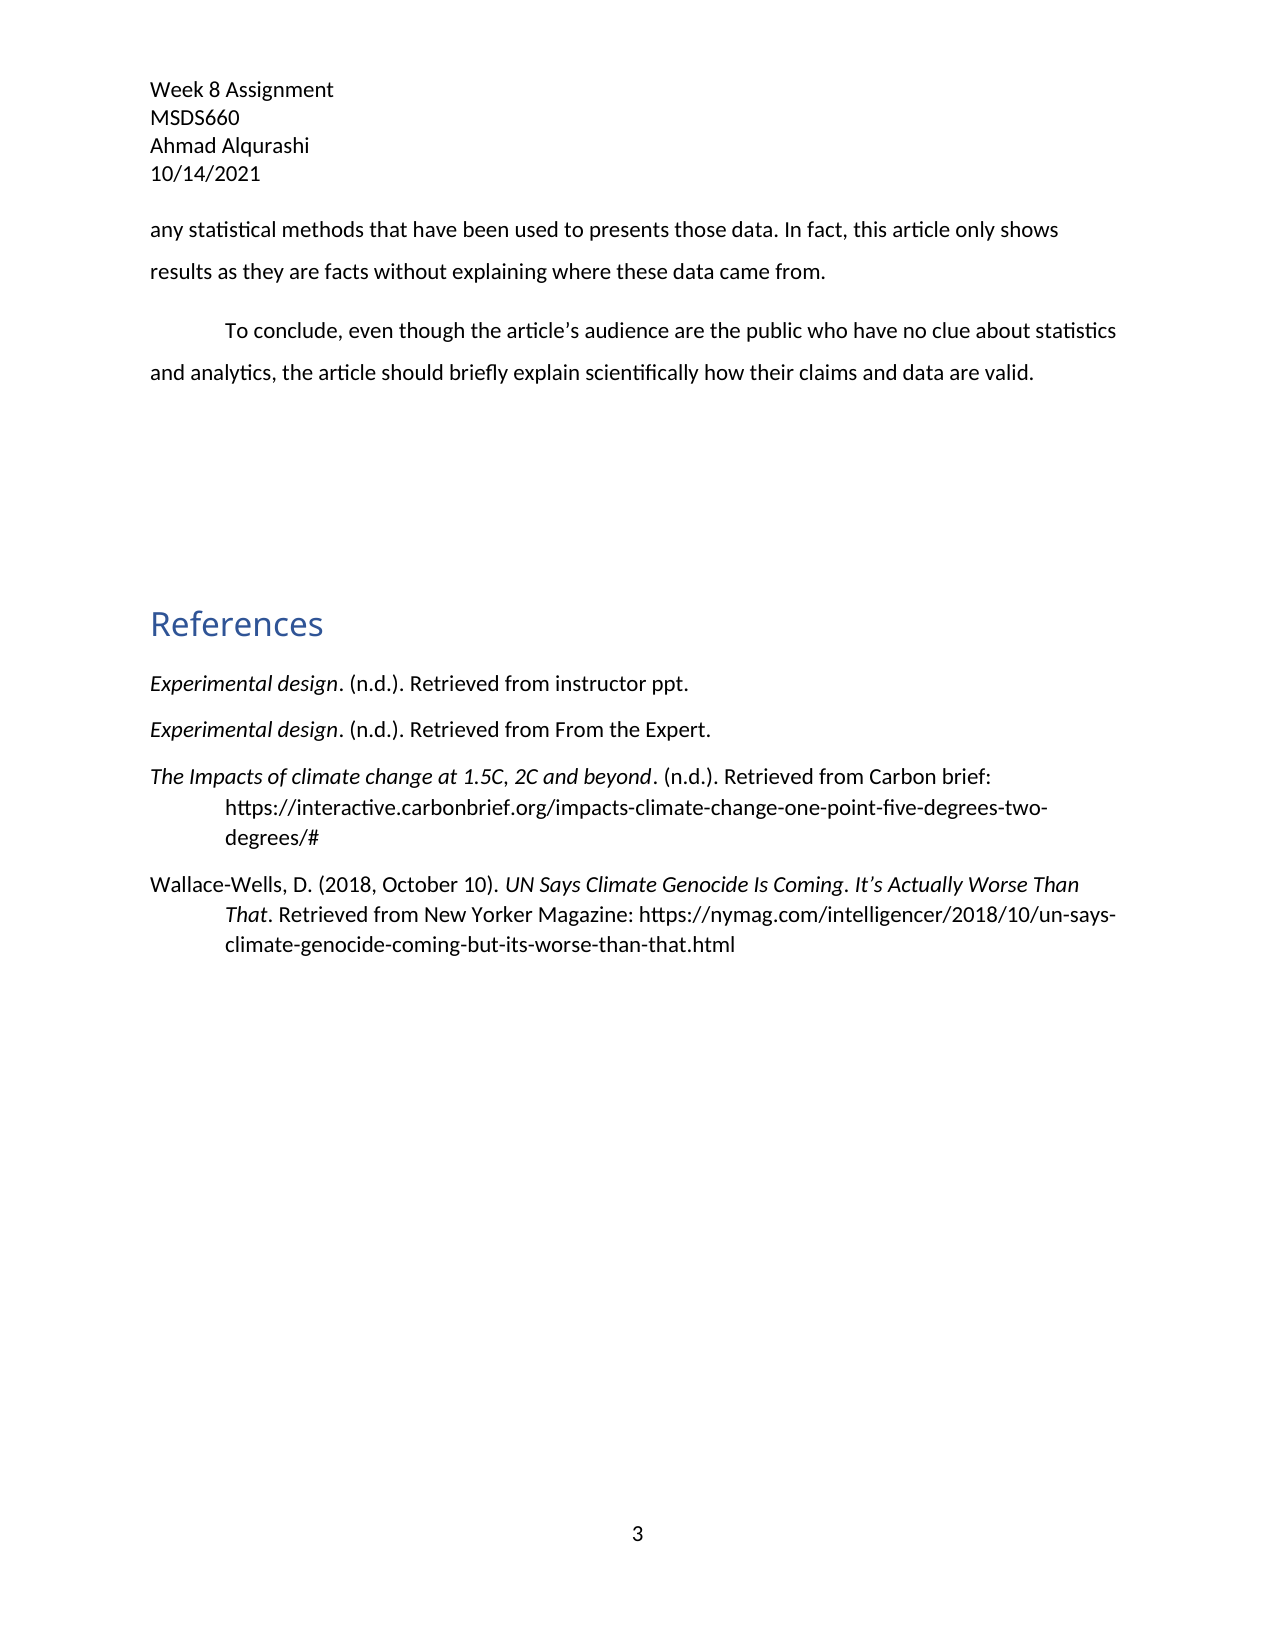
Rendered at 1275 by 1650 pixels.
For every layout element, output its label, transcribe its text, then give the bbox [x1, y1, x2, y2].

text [150, 215, 1125, 285]
text To conclude, even though the article’s audience are the public who have no clue about statistics and analytics, the article should briefly explain scientifically how their claims and data are valid. [150, 316, 1125, 386]
